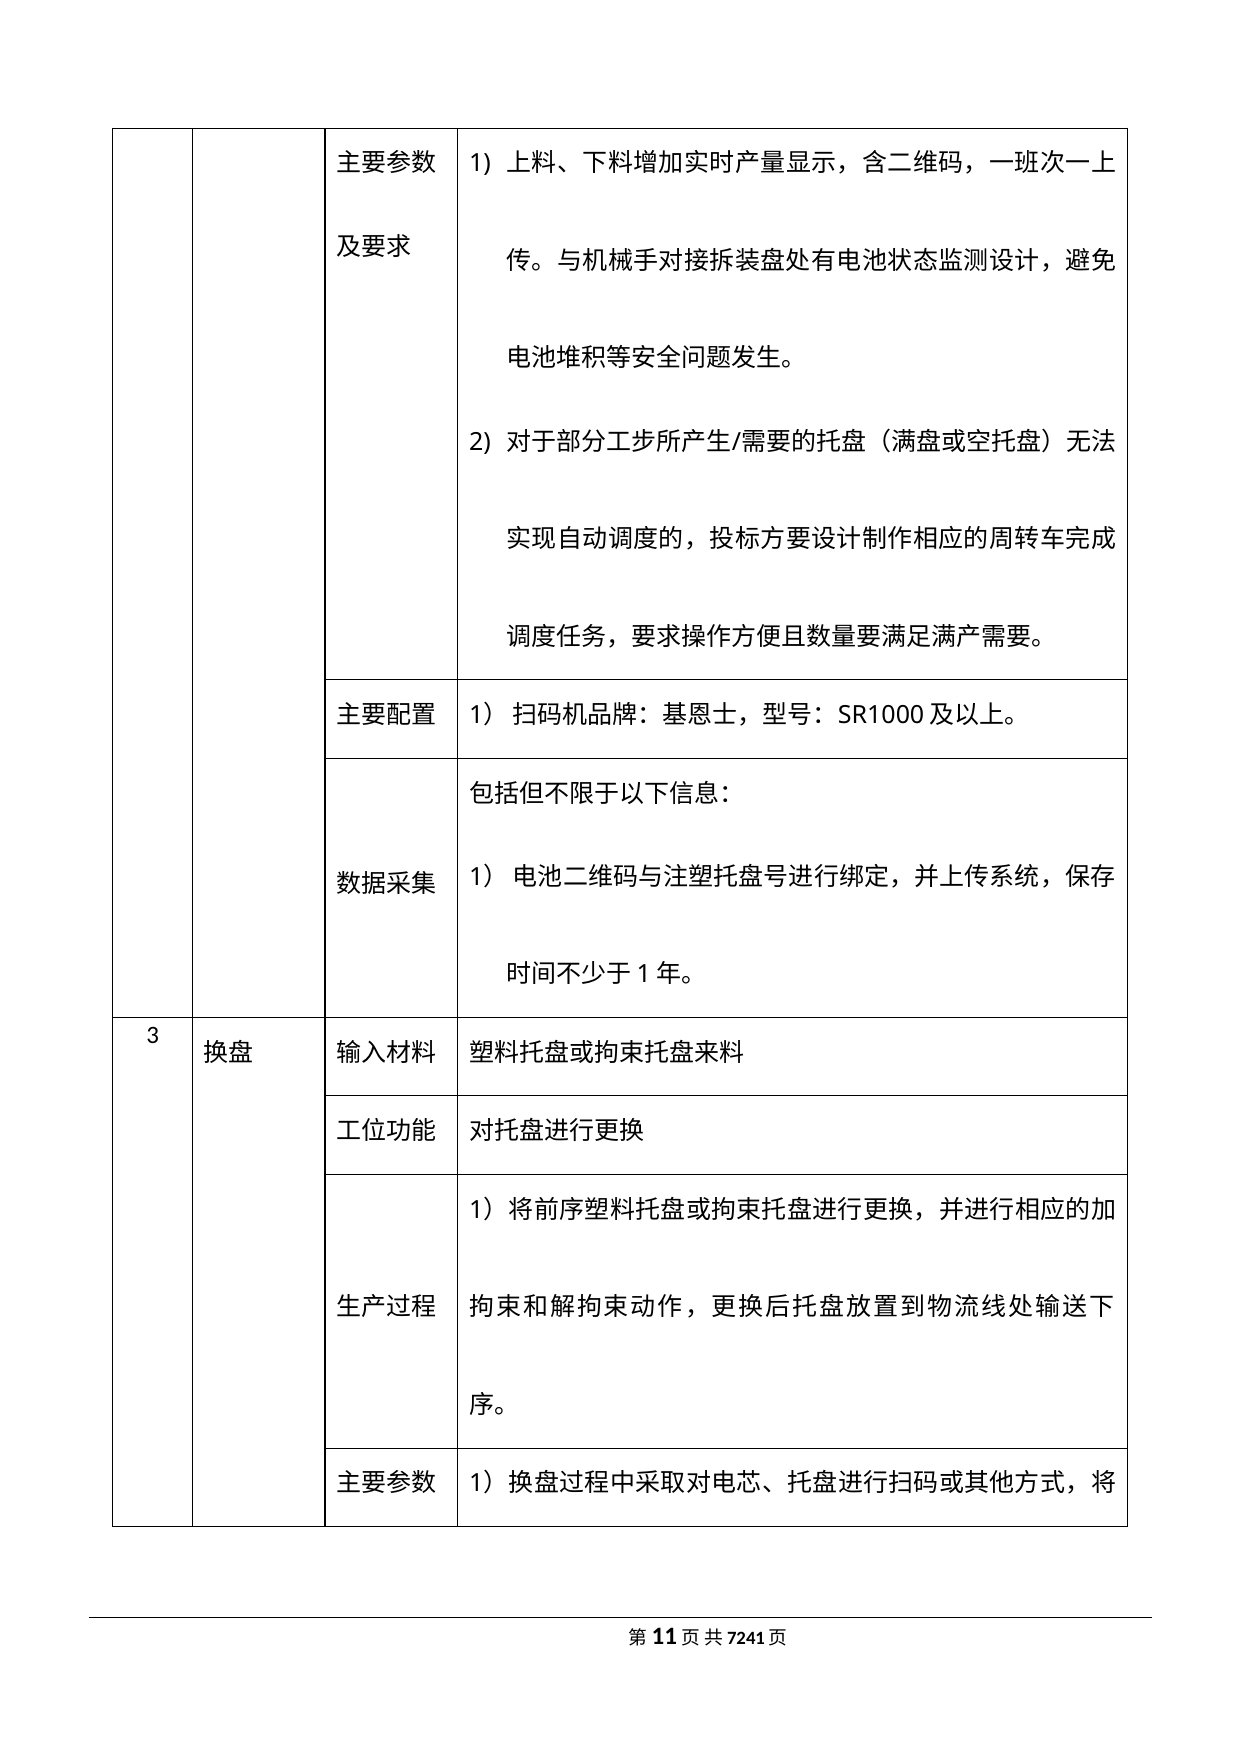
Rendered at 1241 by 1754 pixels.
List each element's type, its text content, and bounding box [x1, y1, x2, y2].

table_cell 数据采集 [326, 759, 457, 1017]
table_cell 塑料托盘或拘束托盘来料 [458, 1018, 1127, 1095]
table_cell 主要配置 [326, 680, 457, 758]
table_cell 工位功能 [326, 1096, 457, 1174]
table_cell 扫码机品牌：基恩士，型号：SR1000及以上。 [458, 680, 1127, 758]
table_cell 上料、下料增加实时产量显示，含二维码，一班次一上传。与机械手对接拆装盘处有电池状态监测设计，避免电池堆积等安全问题发生。 对于部分工步所产生/需要的托盘（满盘或空托盘）无法实现自动调度的，投标方要设计制作相应的周转车完成调度任务，要求操作方便且数量要满足满产需要。 [458, 129, 1127, 679]
table_cell 主要参数 及要求 [326, 1449, 457, 1526]
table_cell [458, 1449, 1127, 1526]
table_cell 输入材料 [326, 1018, 457, 1095]
table_cell 主要参数 及要求 [326, 129, 457, 679]
table_cell 对托盘进行更换 [458, 1096, 1127, 1174]
table_cell 生产过程 [326, 1175, 457, 1447]
table_cell 3 [113, 1018, 192, 1526]
table_cell 换盘 [193, 1018, 324, 1526]
table_cell 包括但不限于以下信息： 电池二维码与注塑托盘号进行绑定，并上传系统，保存时间不少于1年。 [458, 759, 1127, 1017]
table_cell 1）将前序塑料托盘或拘束托盘进行更换，并进行相应的加拘束和解拘束动作，更换后托盘放置到物流线处输送下序。 [458, 1175, 1127, 1447]
